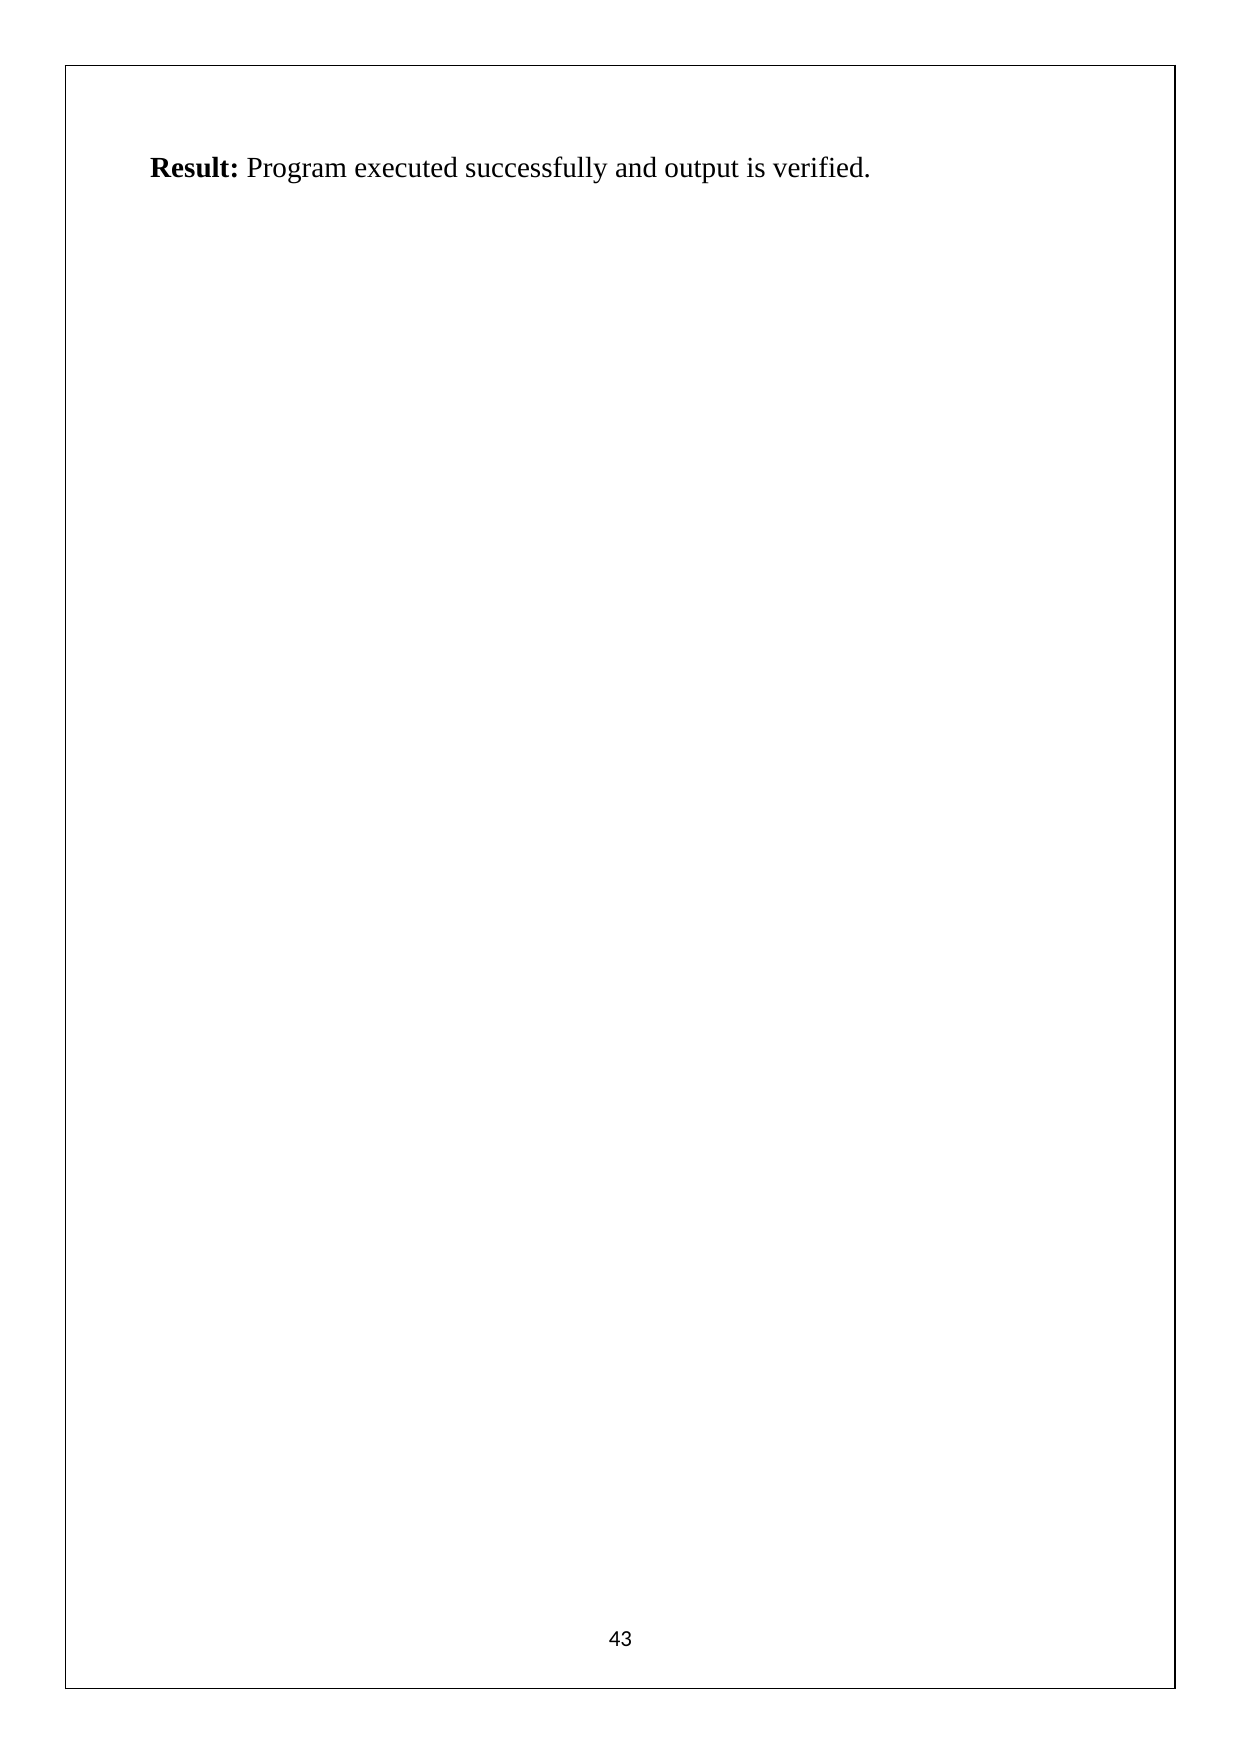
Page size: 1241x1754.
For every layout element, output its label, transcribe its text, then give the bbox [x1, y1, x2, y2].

text Result: Program executed successfully and output is verified. [150, 150, 1090, 183]
